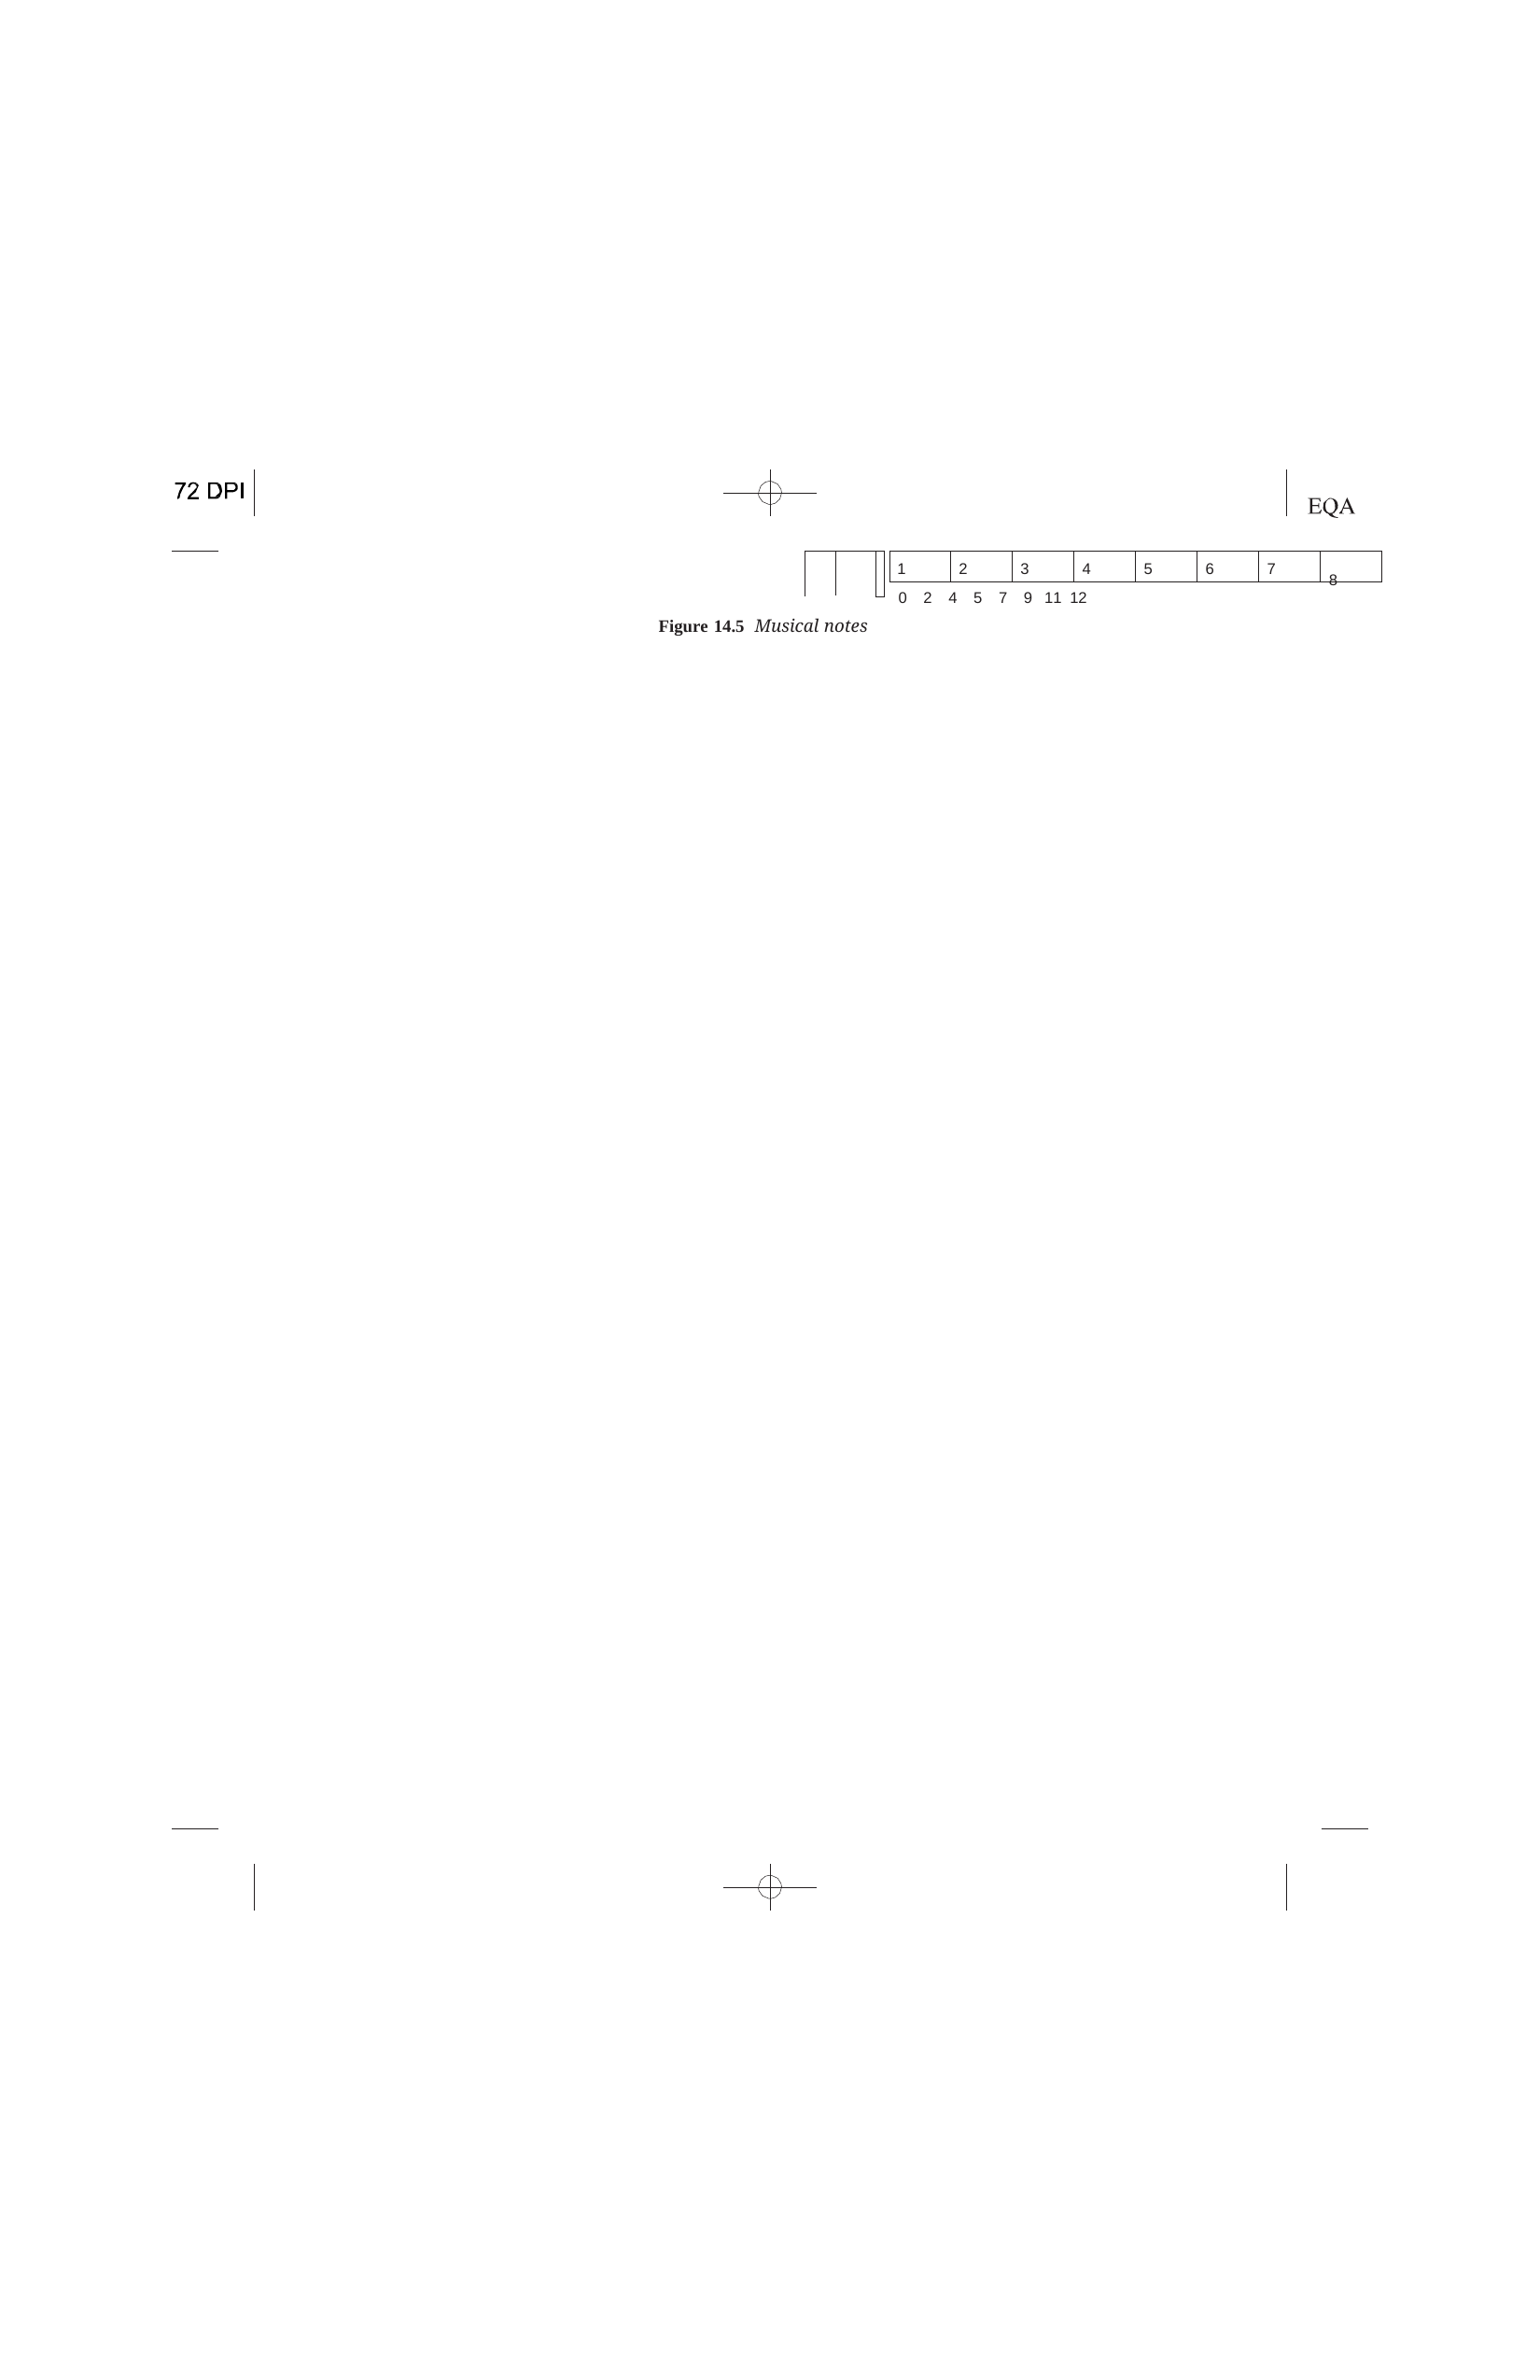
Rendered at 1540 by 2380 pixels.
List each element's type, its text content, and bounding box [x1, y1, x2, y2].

table_header 8 [1321, 552, 1381, 581]
table_cell 1 [890, 552, 950, 581]
table_header [835, 552, 875, 596]
table_cell 7 [1259, 552, 1320, 581]
table_cell 4 [1074, 552, 1135, 581]
table_header [805, 552, 835, 596]
table_cell 5 [1136, 552, 1197, 581]
table_cell 3 [1013, 552, 1073, 581]
table_cell 2 [951, 552, 1012, 581]
text Figure 14.5 Musical notes [161, 614, 1365, 637]
table_cell 6 [1197, 552, 1258, 581]
text 0 2 4 5 7 9 11 12 [898, 589, 1379, 607]
